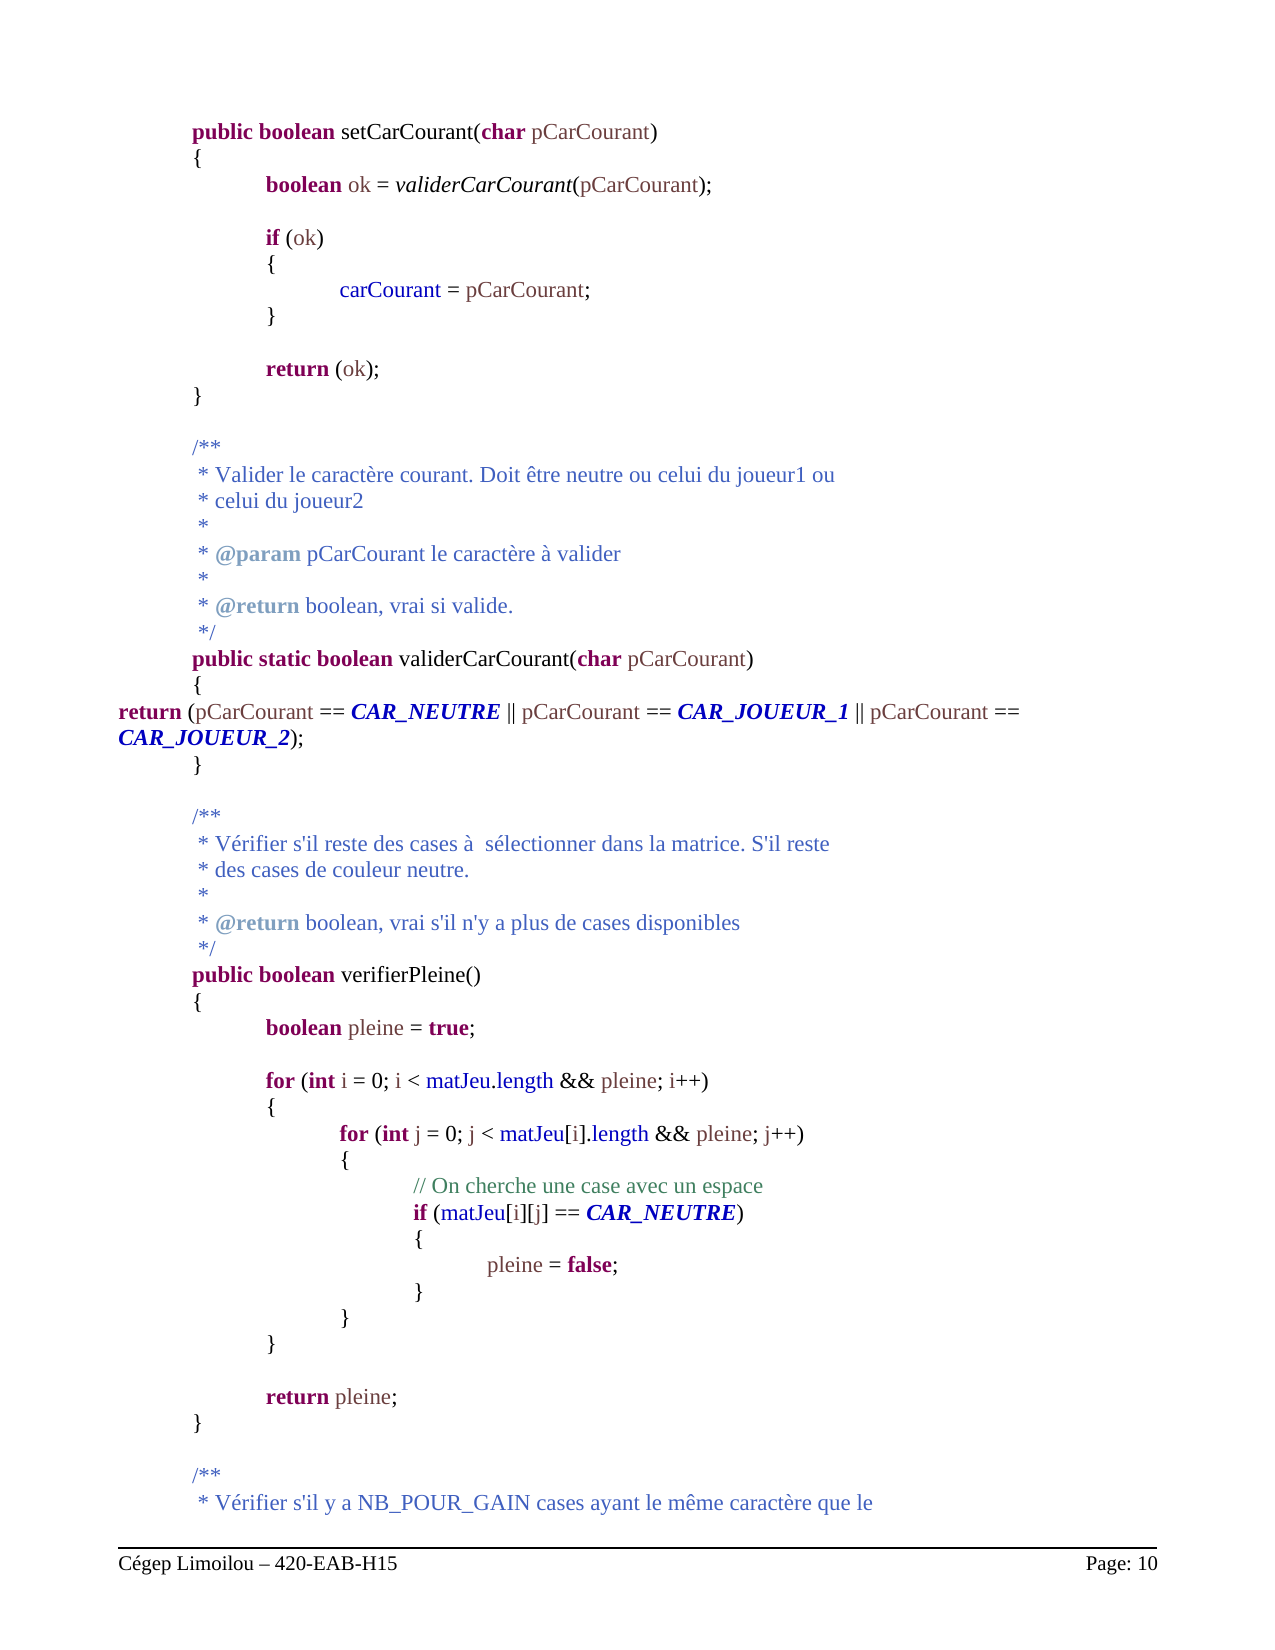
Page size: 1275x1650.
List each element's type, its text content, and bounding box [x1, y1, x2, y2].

text * @param pCarCourant le caractère à valider [118, 540, 1157, 566]
text * Vérifier s'il reste des cases à sélectionner dans la matrice. S'il reste [118, 830, 1157, 856]
text /** [118, 803, 1157, 830]
text return (pCarCourant == CAR_NEUTRE || pCarCourant == CAR_JOUEUR_1 || pCarCourant == CAR_JOUEUR_2); [118, 698, 1157, 751]
text return (ok); [118, 355, 1157, 382]
text } [118, 382, 1157, 408]
text * Valider le caractère courant. Doit être neutre ou celui du joueur1 ou [118, 461, 1157, 487]
text } [118, 303, 1157, 329]
text public static boolean validerCarCourant(char pCarCourant) [118, 645, 1157, 672]
text * @return boolean, vrai si valide. [118, 592, 1157, 619]
text boolean ok = validerCarCourant(pCarCourant); [118, 171, 1157, 197]
text { [118, 250, 1157, 276]
text } [118, 1304, 1157, 1330]
text { [118, 1093, 1157, 1119]
text // On cherche une case avec un espace [118, 1172, 1157, 1199]
text * [118, 882, 1157, 909]
text * [118, 566, 1157, 592]
text boolean pleine = true; [118, 1014, 1157, 1041]
text return pleine; [118, 1383, 1157, 1409]
text /** [118, 434, 1157, 461]
text { [118, 1225, 1157, 1251]
text { [118, 1146, 1157, 1172]
text } [118, 1409, 1157, 1436]
text */ [118, 935, 1157, 961]
text */ [118, 619, 1157, 645]
text * Vérifier s'il y a NB_POUR_GAIN cases ayant le même caractère que le [118, 1488, 1157, 1515]
text * des cases de couleur neutre. [118, 856, 1157, 882]
text for (int i = 0; i < matJeu.length && pleine; i++) [118, 1067, 1157, 1093]
text { [118, 144, 1157, 171]
text /** [118, 1462, 1157, 1488]
text { [118, 988, 1157, 1014]
text if (matJeu[i][j] == CAR_NEUTRE) [118, 1199, 1157, 1225]
text pleine = false; [118, 1251, 1157, 1278]
text } [118, 1330, 1157, 1357]
text public boolean verifierPleine() [118, 961, 1157, 988]
text { [118, 672, 1157, 698]
text for (int j = 0; j < matJeu[i].length && pleine; j++) [118, 1119, 1157, 1146]
text } [118, 1278, 1157, 1304]
text * [118, 513, 1157, 540]
text * @return boolean, vrai s'il n'y a plus de cases disponibles [118, 909, 1157, 935]
text carCourant = pCarCourant; [118, 276, 1157, 303]
text if (ok) [118, 223, 1157, 250]
text } [118, 751, 1157, 777]
text * celui du joueur2 [118, 487, 1157, 513]
text public boolean setCarCourant(char pCarCourant) [118, 118, 1157, 144]
